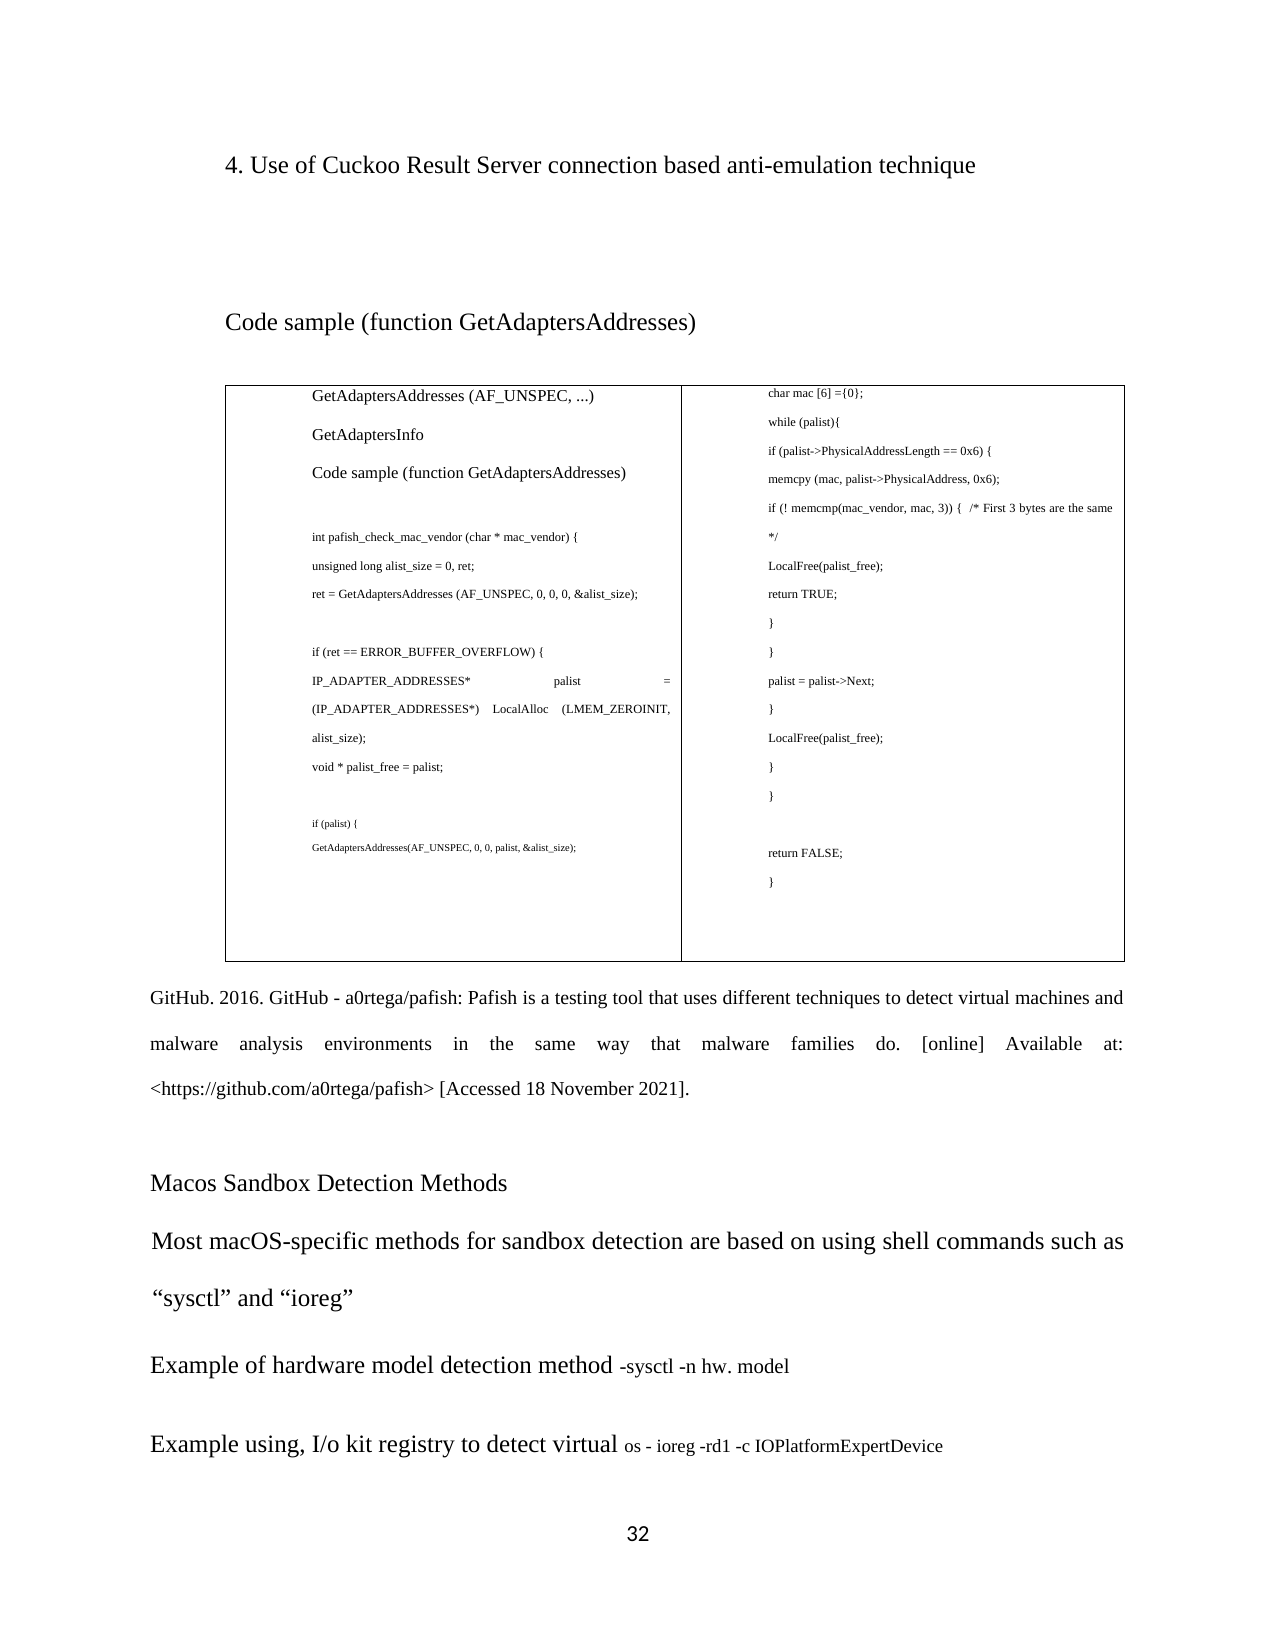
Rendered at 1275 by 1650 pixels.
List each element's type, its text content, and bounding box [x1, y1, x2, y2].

text Most macOS-specific methods for sandbox detection are based on using shell commands such as “sysctl” and “ioreg” [151, 1226, 1125, 1312]
table_header GetAdaptersAddresses (AF_UNSPEC, ...) GetAdaptersInfo Code sample (function GetAdaptersAddresses) int pafish_check_mac_vendor (char * mac_vendor) { unsigned long alist_size = 0, ret; ret = GetAdaptersAddresses (AF_UNSPEC, 0, 0, 0, &alist_size); if (ret == ERROR_BUFFER_OVERFLOW) { IP_ADAPTER_ADDRESSES* palist = (IP_ADAPTER_ADDRESSES*) LocalAlloc (LMEM_ZEROINIT, alist_size); void * palist_free = palist; if (palist) { GetAdaptersAddresses(AF_UNSPEC, 0, 0, palist, &alist_size); [226, 386, 681, 961]
text Macos Sandbox Detection Methods [150, 1168, 1125, 1197]
text Code sample (function GetAdaptersAddresses) [225, 307, 1125, 335]
text Example using, I/o kit registry to detect virtual os - ioreg -rd1 -c IOPlatformExpertDevice [150, 1429, 1125, 1457]
text 4. Use of Cuckoo Result Server connection based anti-emulation technique [225, 150, 1125, 179]
text Example of hardware model detection method -sysctl -n hw. model [150, 1350, 1125, 1379]
text GitHub. 2016. GitHub - a0rtega/pafish: Pafish is a testing tool that uses different techniques to detect virtual machines and malware analysis environments in the same way that malware families do. [online] Available at: <https://github.com/a0rtega/pafish> [Accessed 18 November 2021]. [150, 986, 1125, 1100]
table_header char mac [6] ={0}; while (palist){ if (palist->PhysicalAddressLength == 0x6) { memcpy (mac, palist->PhysicalAddress, 0x6); if (! memcmp(mac_vendor, mac, 3)) { /* First 3 bytes are the same */ LocalFree(palist_free); return TRUE; } } palist = palist->Next; } LocalFree(palist_free); } } return FALSE; } [682, 386, 1124, 961]
